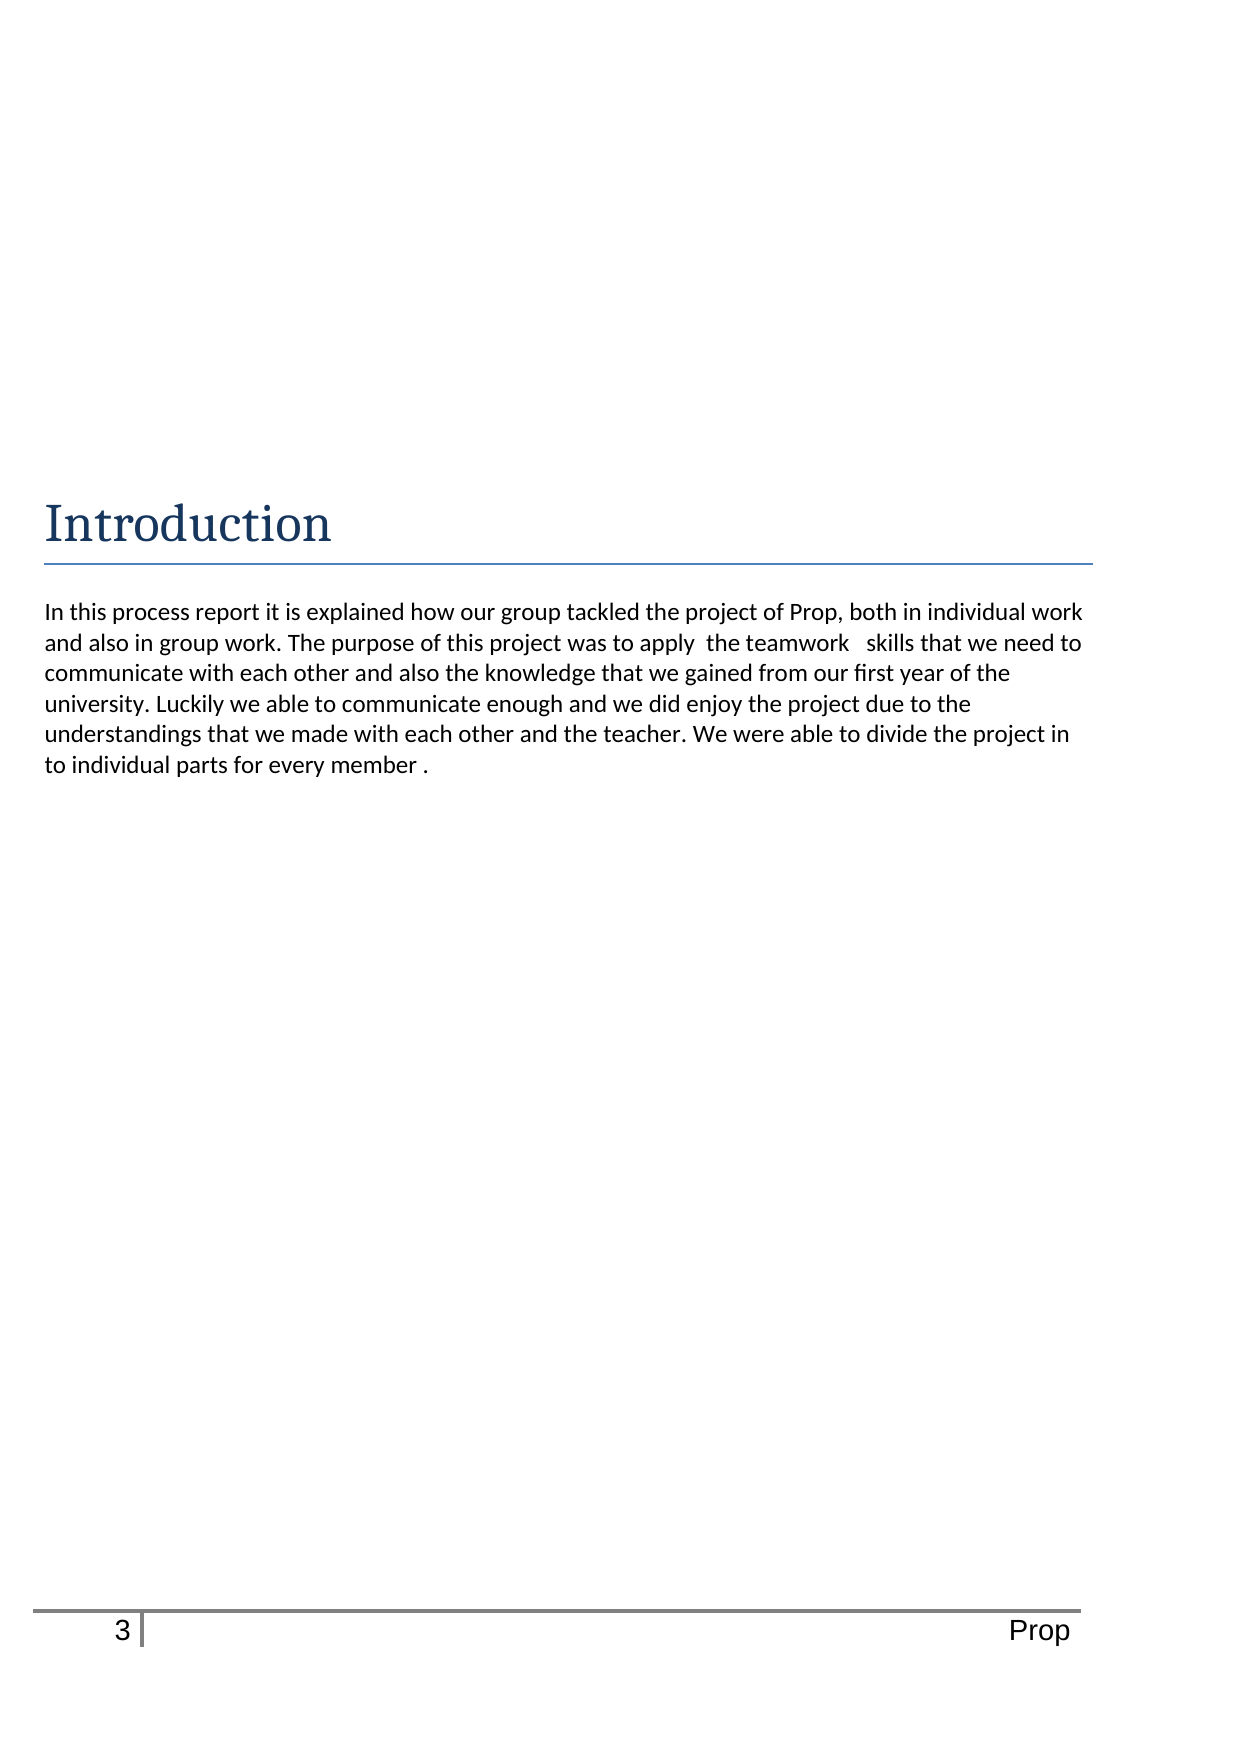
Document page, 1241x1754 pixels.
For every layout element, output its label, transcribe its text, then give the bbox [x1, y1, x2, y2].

title Introduction [44, 493, 1093, 563]
text In this process report it is explained how our group tackled the project of Prop, both in individual work and also in group work. The purpose of this project was to apply the teamwork skills that we need to communicate with each other and also the knowledge that we gained from our first year of the university. Luckily we able to communicate enough and we did enjoy the project due to the understandings that we made with each other and the teacher. We were able to divide the project in to individual parts for every member . [44, 597, 1093, 780]
